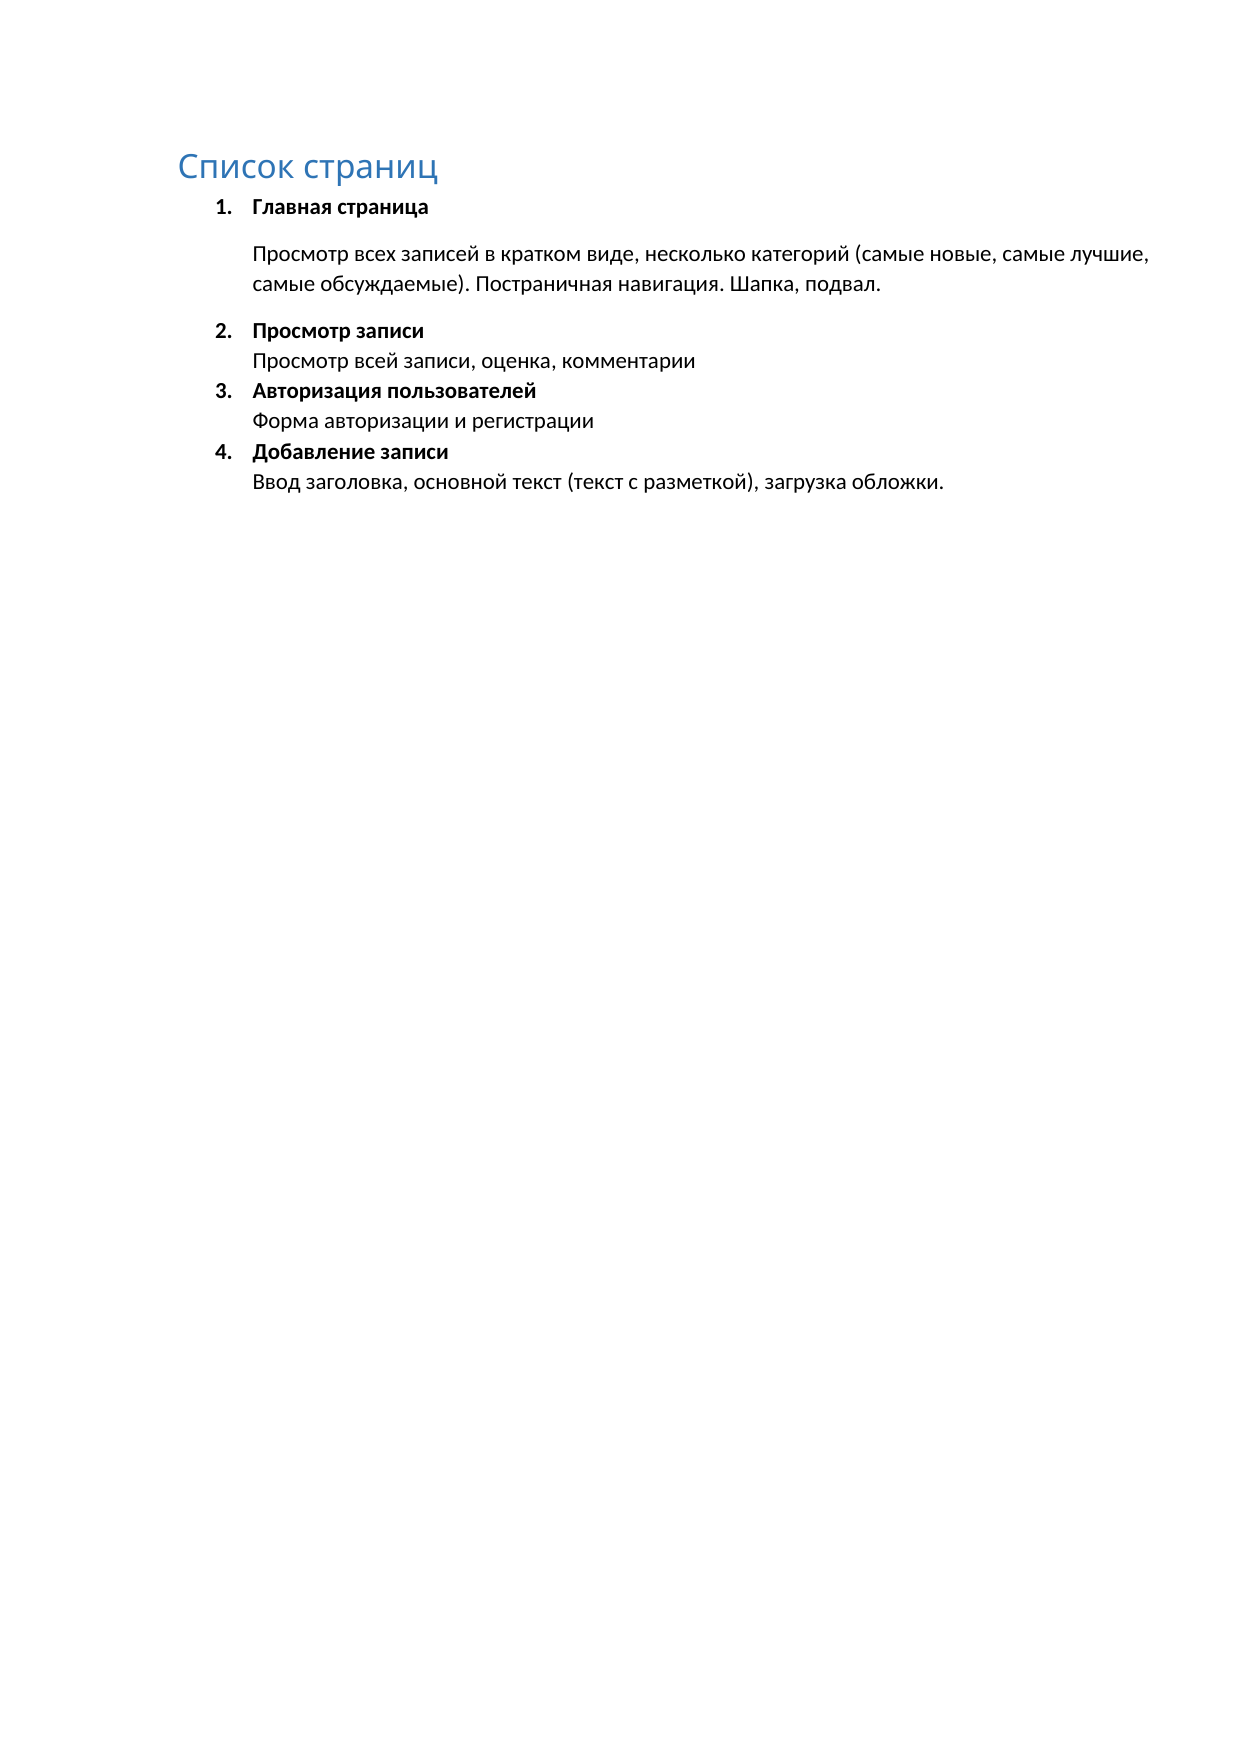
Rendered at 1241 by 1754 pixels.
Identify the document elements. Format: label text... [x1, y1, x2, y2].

list Авторизация пользователей [215, 376, 1152, 404]
text Просмотр всех записей в кратком виде, несколько категорий (самые новые, самые лучшие, самые обсуждаемые). Постраничная навигация. Шапка, подвал. [252, 239, 1152, 297]
subtitle Список страниц [177, 143, 1152, 188]
list Главная страница [215, 192, 1152, 220]
list Просмотр записи [215, 316, 1152, 344]
list Просмотр всей записи, оценка, комментарии [252, 346, 1152, 374]
list Ввод заголовка, основной текст (текст с разметкой), загрузка обложки. [252, 467, 1152, 495]
list Форма авторизации и регистрации [252, 407, 1152, 435]
list Добавление записи [215, 437, 1152, 465]
